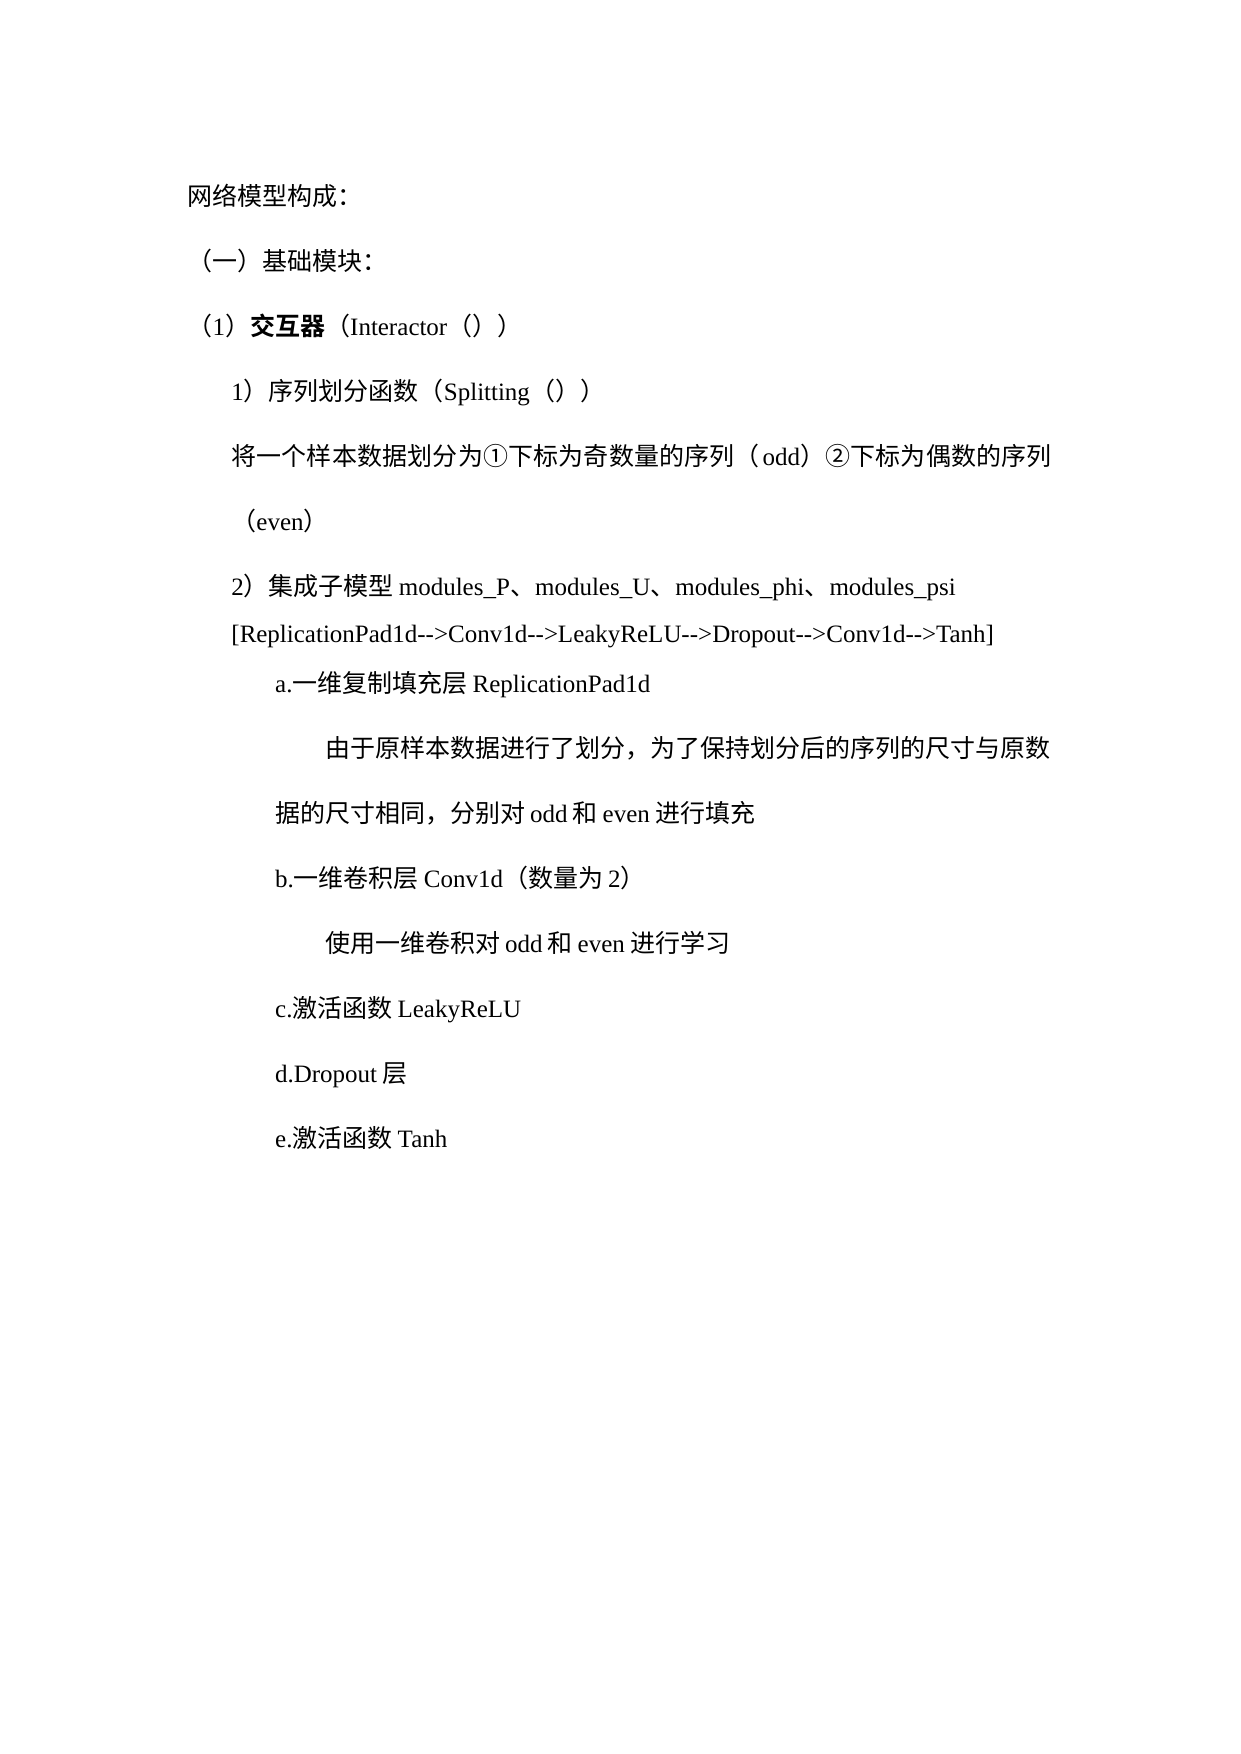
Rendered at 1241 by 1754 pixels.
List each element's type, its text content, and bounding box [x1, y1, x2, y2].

text a.一维复制填充层ReplicationPad1d [275, 649, 1053, 714]
text 2）集成子模型modules_P、modules_U、modules_phi、modules_psi [231, 552, 1053, 617]
text （一）基础模块： [187, 227, 1053, 292]
text （1）交互器（Interactor（）） [187, 292, 1053, 357]
text 使用一维卷积对odd和even进行学习 [275, 909, 1053, 974]
text d.Dropout层 [275, 1039, 1053, 1104]
text 由于原样本数据进行了划分，为了保持划分后的序列的尺寸与原数据的尺寸相同，分别对odd和even进行填充 [275, 714, 1053, 844]
text b.一维卷积层Conv1d（数量为2） [275, 844, 1053, 909]
text 1）序列划分函数（Splitting（）） [231, 357, 1053, 422]
text 网络模型构成： [187, 162, 1053, 227]
text e.激活函数Tanh [275, 1104, 1053, 1169]
text [ReplicationPad1d-->Conv1d-->LeakyReLU-->Dropout-->Conv1d-->Tanh] [231, 617, 1053, 649]
text c.激活函数LeakyReLU [275, 974, 1053, 1039]
text 将一个样本数据划分为①下标为奇数量的序列（odd）②下标为偶数的序列（even） [231, 422, 1053, 552]
